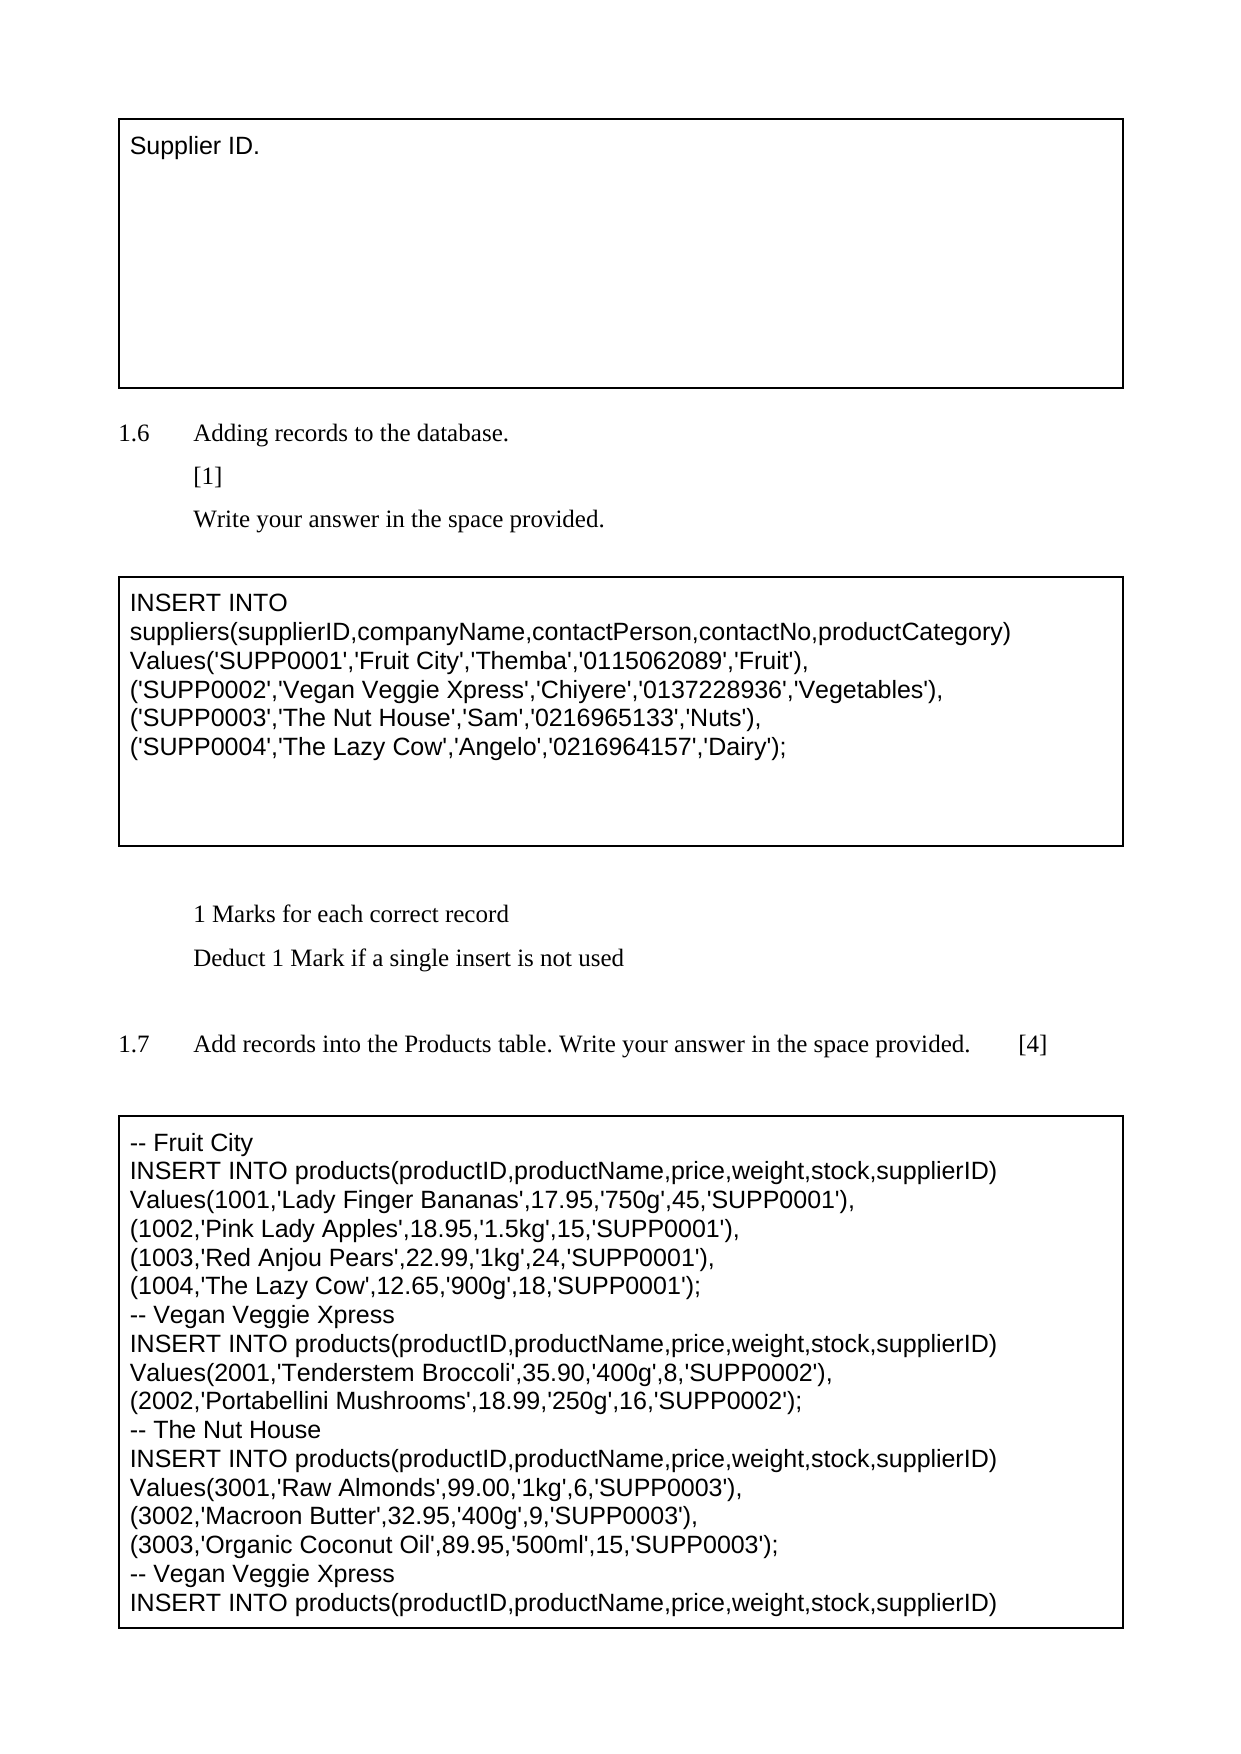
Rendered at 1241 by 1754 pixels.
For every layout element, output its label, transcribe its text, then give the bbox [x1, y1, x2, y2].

text 1 Marks for each correct record [118, 899, 1122, 928]
text 1.7 Add records into the Products table. Write your answer in the space provided. [4] [118, 1029, 1122, 1058]
text 1.6 Adding records to the database. [1] [118, 418, 1122, 489]
text Write your answer in the space provided. [118, 504, 1122, 533]
table_header INSERT INTO suppliers(supplierID,companyName,contactPerson,contactNo,productCategory) Values('SUPP0001','Fruit City','Themba','0115062089','Fruit'), ('SUPP0002','Vegan Veggie Xpress','Chiyere','0137228936','Vegetables'), ('SUPP0003','The Nut House','Sam','0216965133','Nuts'), ('SUPP0004','The Lazy Cow','Angelo','0216964157','Dairy'); [120, 578, 1122, 844]
table_header Supplier ID. [120, 120, 1122, 387]
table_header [120, 1117, 1122, 1627]
text Deduct 1 Mark if a single insert is not used [118, 943, 1122, 971]
